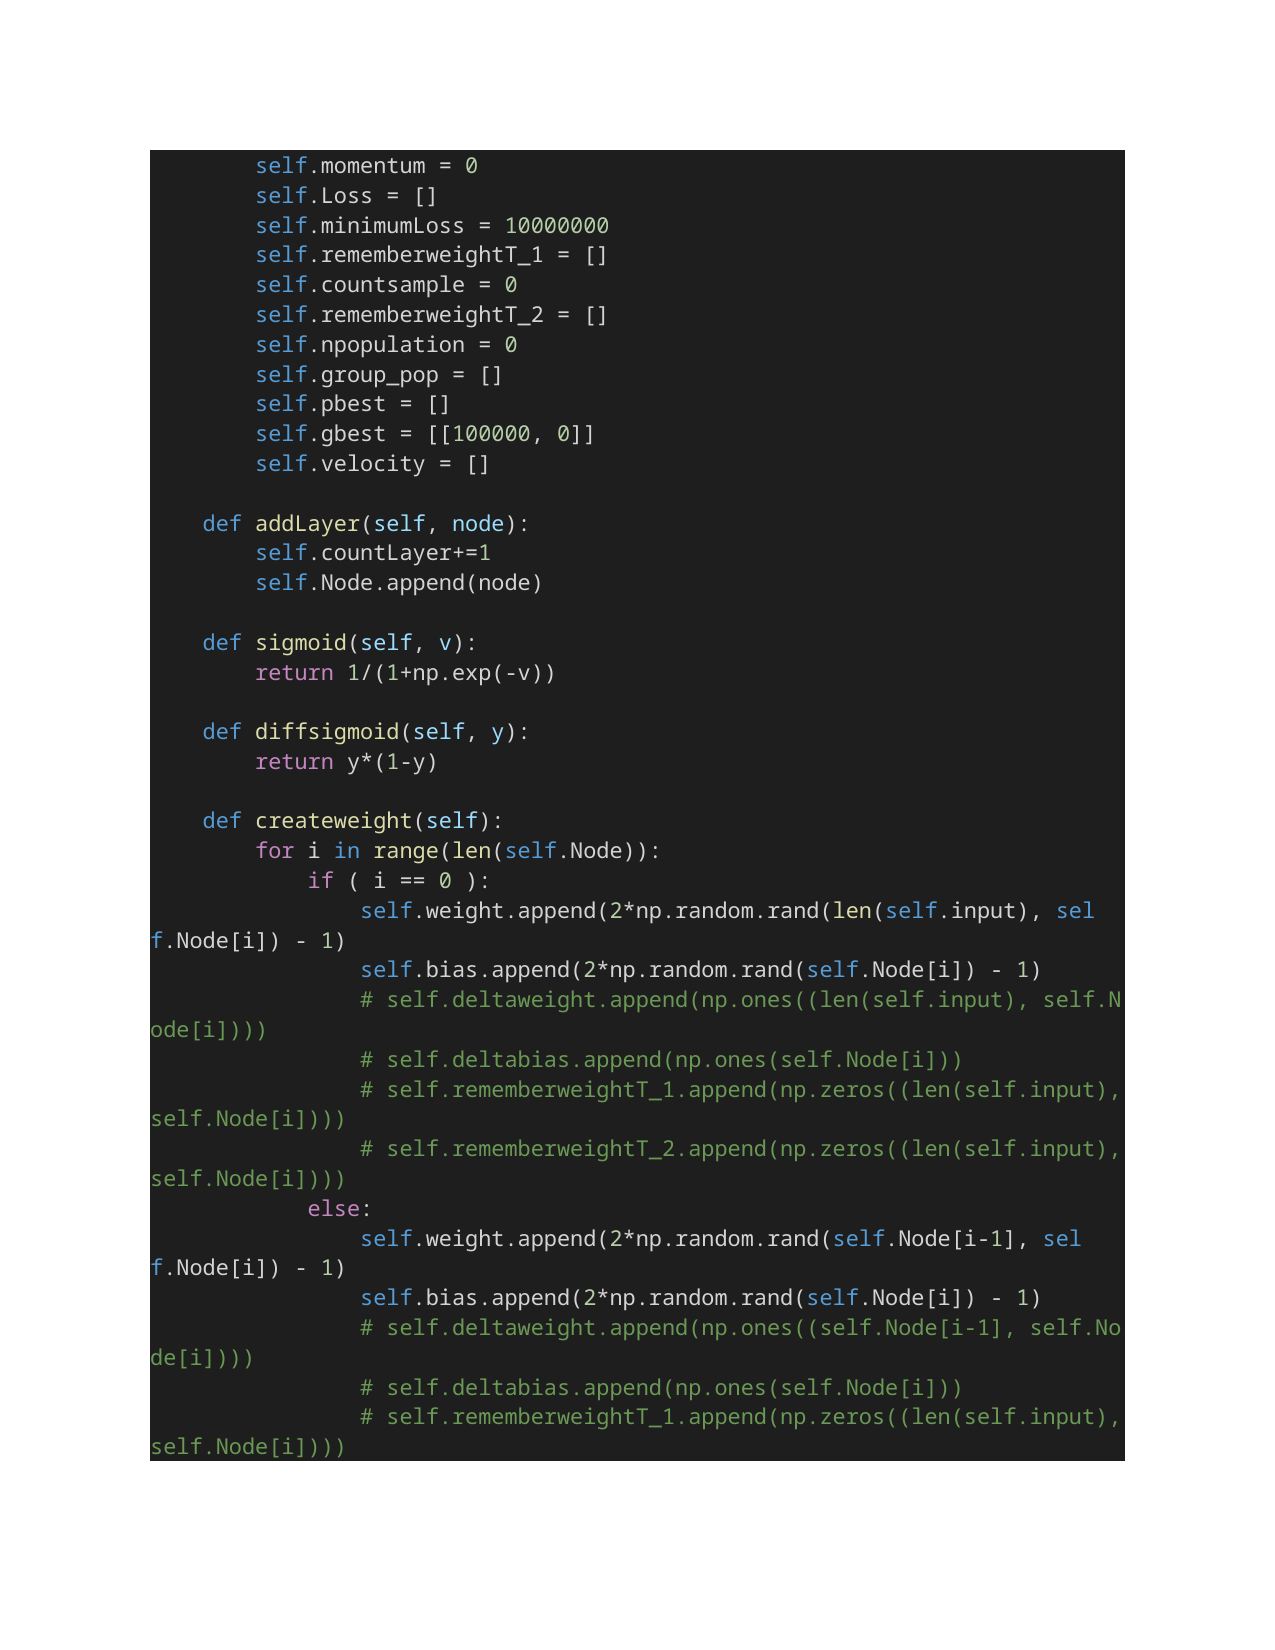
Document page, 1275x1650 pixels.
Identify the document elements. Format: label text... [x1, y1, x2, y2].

text # self.deltaweight.append(np.ones((len(self.input), self.Node[i]))) [150, 984, 1125, 1044]
text else: [150, 1193, 1125, 1222]
text self.rememberweightT_1 = [] [150, 239, 1125, 269]
text # self.deltaweight.append(np.ones((self.Node[i-1], self.Node[i]))) [150, 1312, 1125, 1371]
text self.group_pop = [] [150, 358, 1125, 388]
text return 1/(1+np.exp(-v)) [150, 656, 1125, 686]
text def addLayer(self, node): [150, 507, 1125, 537]
text self.weight.append(2*np.random.rand(len(self.input), self.Node[i]) - 1) [150, 895, 1125, 954]
text def createweight(self): [150, 805, 1125, 835]
text # self.deltabias.append(np.ones(self.Node[i])) [150, 1371, 1125, 1401]
text self.pbest = [] [150, 388, 1125, 418]
text self.bias.append(2*np.random.rand(self.Node[i]) - 1) [150, 954, 1125, 984]
text for i in range(len(self.Node)): [150, 835, 1125, 865]
text self.minimumLoss = 10000000 [150, 209, 1125, 239]
text self.rememberweightT_2 = [] [150, 299, 1125, 329]
text self.Loss = [] [150, 180, 1125, 209]
text self.gbest = [[100000, 0]] [150, 418, 1125, 448]
text self.momentum = 0 [150, 150, 1125, 180]
text self.npopulation = 0 [150, 329, 1125, 358]
text self.countLayer+=1 [150, 537, 1125, 567]
text def diffsigmoid(self, y): [150, 716, 1125, 746]
text # self.rememberweightT_1.append(np.zeros((len(self.input), self.Node[i]))) [150, 1401, 1125, 1461]
text self.velocity = [] [150, 448, 1125, 478]
text self.countsample = 0 [150, 269, 1125, 299]
text if ( i == 0 ): [150, 865, 1125, 895]
text self.weight.append(2*np.random.rand(self.Node[i-1], self.Node[i]) - 1) [150, 1222, 1125, 1282]
text self.Node.append(node) [150, 567, 1125, 597]
text return y*(1-y) [150, 746, 1125, 776]
text # self.rememberweightT_2.append(np.zeros((len(self.input), self.Node[i]))) [150, 1133, 1125, 1193]
text # self.deltabias.append(np.ones(self.Node[i])) [150, 1044, 1125, 1073]
text # self.rememberweightT_1.append(np.zeros((len(self.input), self.Node[i]))) [150, 1073, 1125, 1133]
text self.bias.append(2*np.random.rand(self.Node[i]) - 1) [150, 1282, 1125, 1312]
text def sigmoid(self, v): [150, 627, 1125, 656]
